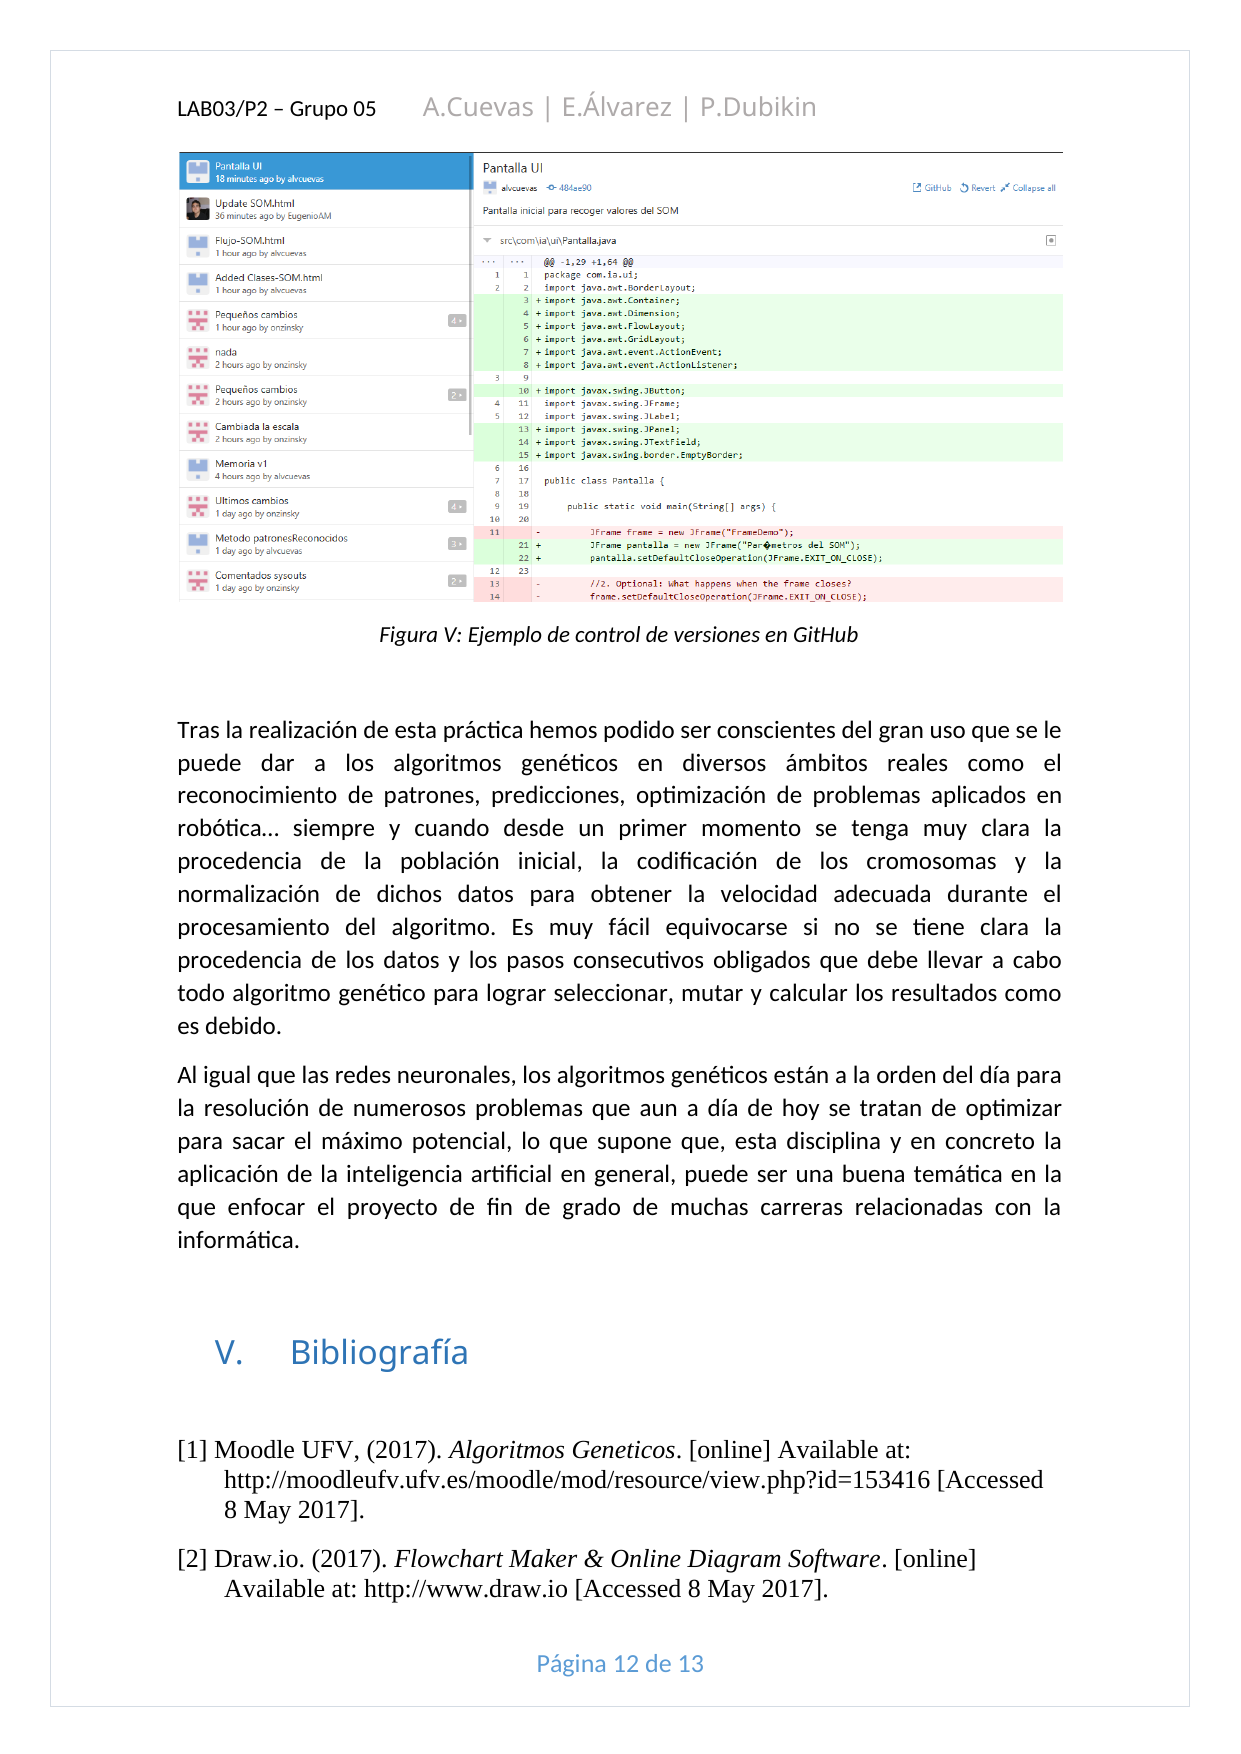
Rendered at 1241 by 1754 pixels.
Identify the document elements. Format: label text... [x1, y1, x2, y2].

text [2] Draw.io. (2017). Flowchart Maker & Online Diagram Software. [online] Available at: http://www.draw.io [Accessed 8 May 2017]. [177, 1543, 1063, 1603]
text Tras la realización de esta práctica hemos podido ser conscientes del gran uso que se le puede dar a los algoritmos genéticos en diversos ámbitos reales como el reconocimiento de patrones, predicciones, optimización de problemas aplicados en robótica… siempre y cuando desde un primer momento se tenga muy clara la procedencia de la población inicial, la codificación de los cromosomas y la normalización de dichos datos para obtener la velocidad adecuada durante el procesamiento del algoritmo. Es muy fácil equivocarse si no se tiene clara la procedencia de los datos y los pasos consecutivos obligados que debe llevar a cabo todo algoritmo genético para lograr seleccionar, mutar y calcular los resultados como es debido. [177, 714, 1063, 1041]
text Al igual que las redes neuronales, los algoritmos genéticos están a la orden del día para la resolución de numerosos problemas que aun a día de hoy se tratan de optimizar para sacar el máximo potencial, lo que supone que, esta disciplina y en concreto la aplicación de la inteligencia artificial en general, puede ser una buena temática en la que enfocar el proyecto de fin de grado de muchas carreras relacionadas con la informática. [177, 1059, 1063, 1255]
text [1] Moodle UFV, (2017). Algoritmos Geneticos. [online] Available at: http://moodleufv.ufv.es/moodle/mod/resource/view.php?id=153416 [Accessed 8 May 2017]. [177, 1434, 1063, 1524]
picture [177, 152, 1063, 602]
text Figura V: Ejemplo de control de versiones en GitHub [177, 620, 1063, 648]
subtitle Bibliografía [214, 1329, 1063, 1374]
